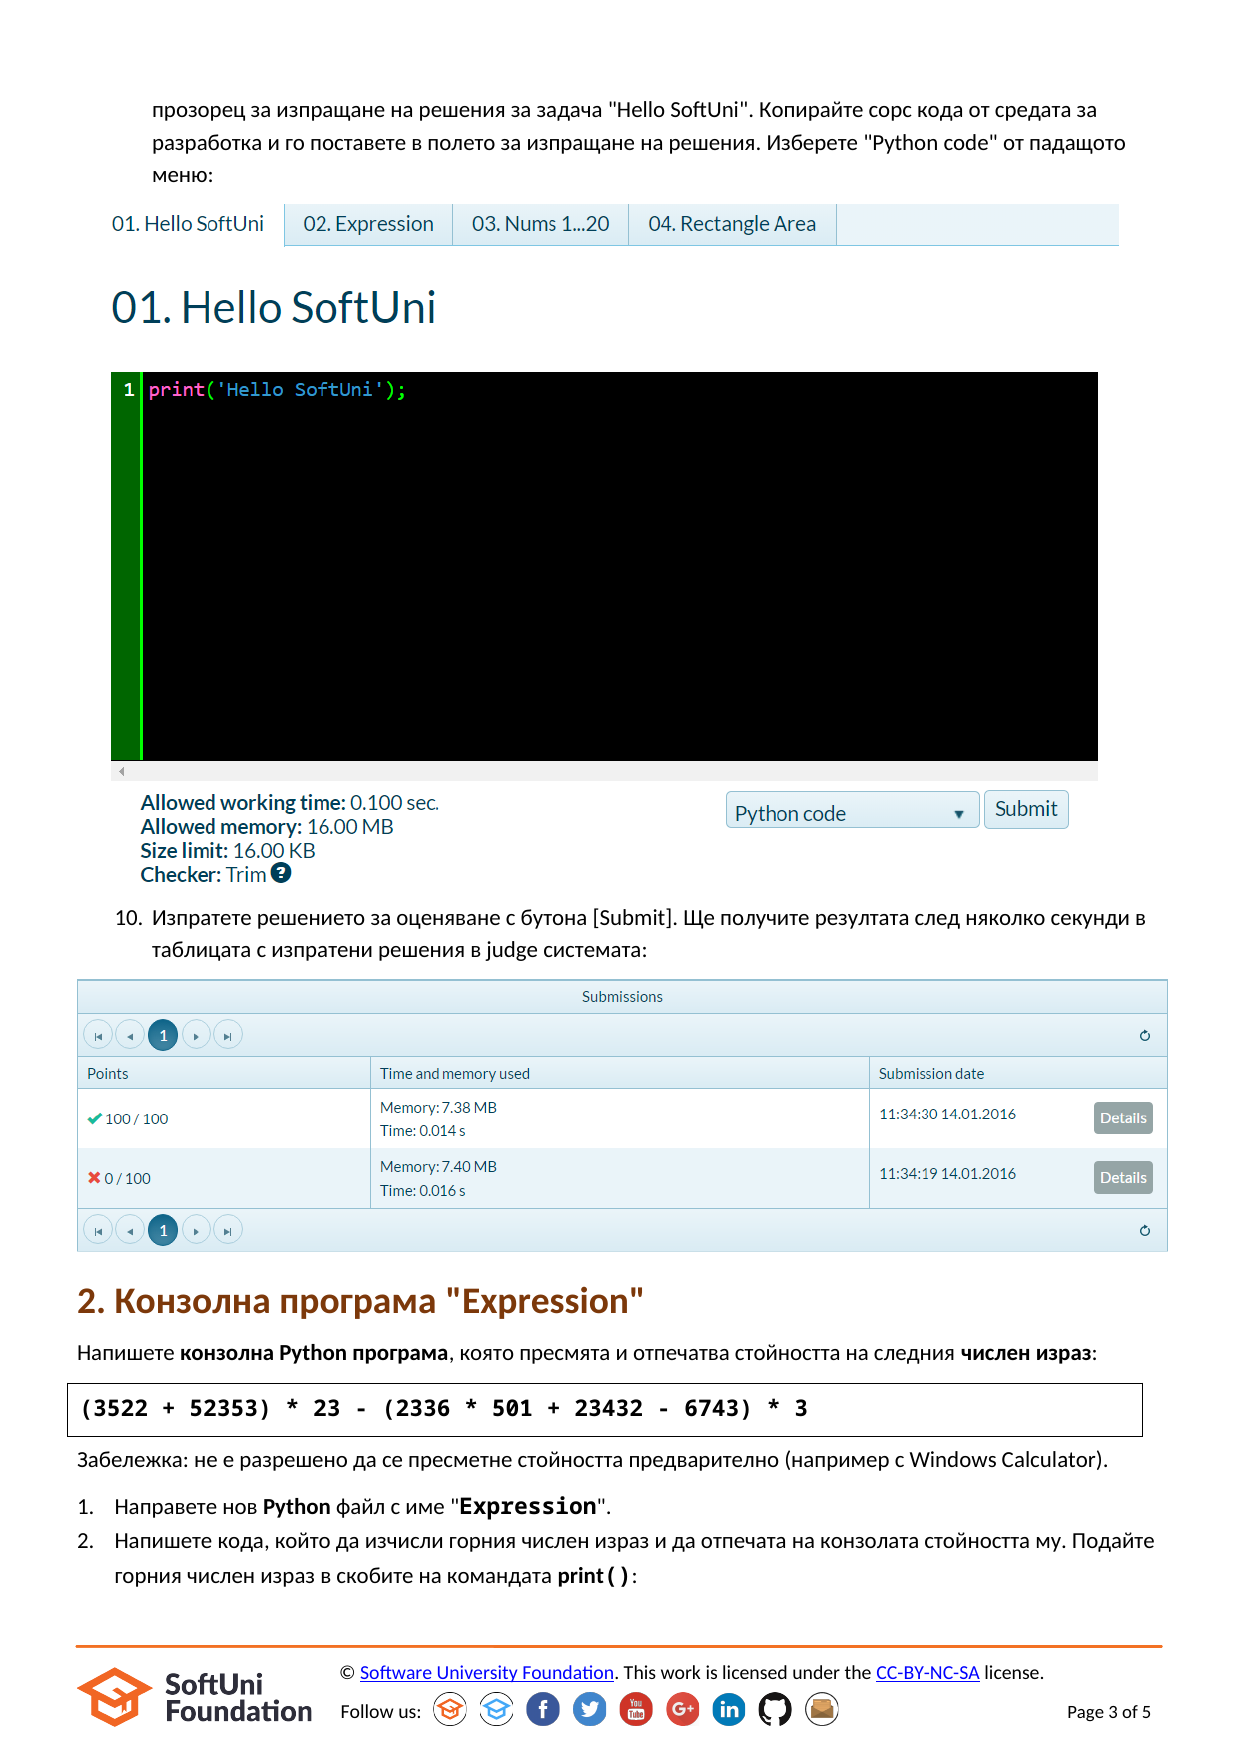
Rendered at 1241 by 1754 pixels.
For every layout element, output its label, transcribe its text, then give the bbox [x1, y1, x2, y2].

picture [712, 1716, 722, 1726]
text Забележка: не е разрешено да се пресметне стойността предварително (например с Windows Calculator). [77, 1445, 1163, 1473]
table_header (3522 + 52353) * 23 - (2336 * 501 + 23432 - 6743) * 3 [68, 1384, 1142, 1436]
picture [736, 1716, 746, 1726]
list Направете нов Python файл с име "Expression". [77, 1490, 1163, 1521]
picture [619, 1692, 653, 1726]
list Изпратете решението за оценяване с бутона [Submit]. Ще получите резултата след няколко секунди в таблицата с изпратени решения в judge системата: [114, 903, 1163, 963]
picture [526, 1692, 560, 1726]
picture [95, 204, 1119, 891]
picture [727, 1707, 738, 1717]
picture [76, 979, 1169, 1252]
picture [573, 1692, 607, 1726]
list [114, 95, 1163, 188]
picture [736, 1693, 746, 1703]
subtitle Конзолна програма "Expression" [77, 1277, 1163, 1323]
list Напишете кода, който да изчисли горния числен израз и да отпечата на конзолата стойността му. Подайте горния числен израз в скобите на командата print(): [77, 1526, 1163, 1590]
picture [666, 1692, 700, 1726]
text Напишете конзолна Python програма, която пресмята и отпечатва стойността на следния числен израз: [77, 1338, 1163, 1366]
picture [712, 1693, 722, 1703]
picture [758, 1692, 792, 1726]
picture [480, 1692, 513, 1726]
picture [805, 1692, 839, 1726]
picture [433, 1692, 467, 1726]
picture [76, 1667, 312, 1727]
